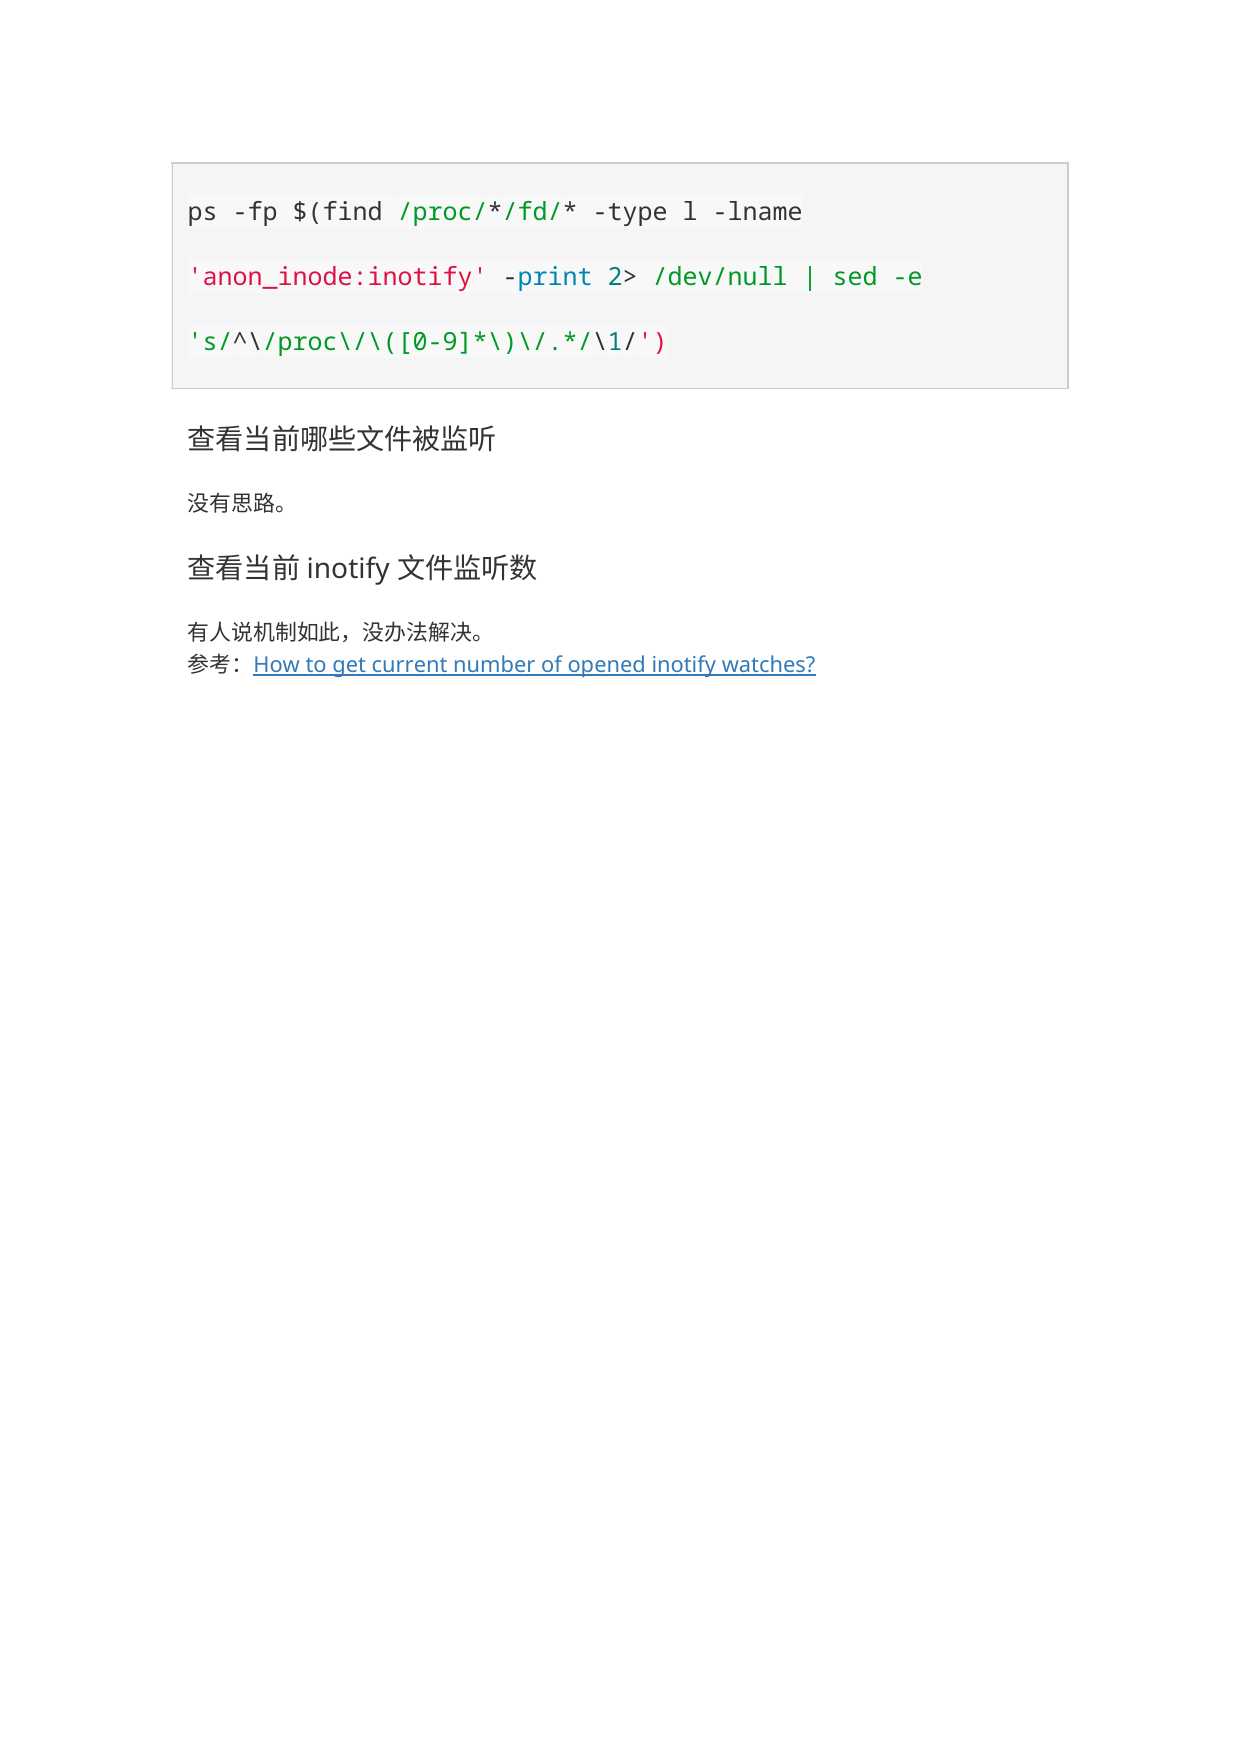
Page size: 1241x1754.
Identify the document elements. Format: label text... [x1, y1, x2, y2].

text 查看当前哪些文件被监听 [187, 405, 1053, 470]
text 有人说机制如此，没办法解决。 参考：How to get current number of opened inotify watches? [187, 614, 1053, 679]
text 没有思路。 [187, 486, 1053, 518]
text 查看当前 inotify 文件监听数 [187, 534, 1053, 599]
text ps -fp $(find /proc/*/fd/* -type l -lname 'anon_inode:inotify' -print 2> /dev/null | sed -e 's/^\/proc\/\([0-9]*\)\/.*/\1/') [173, 164, 1067, 388]
